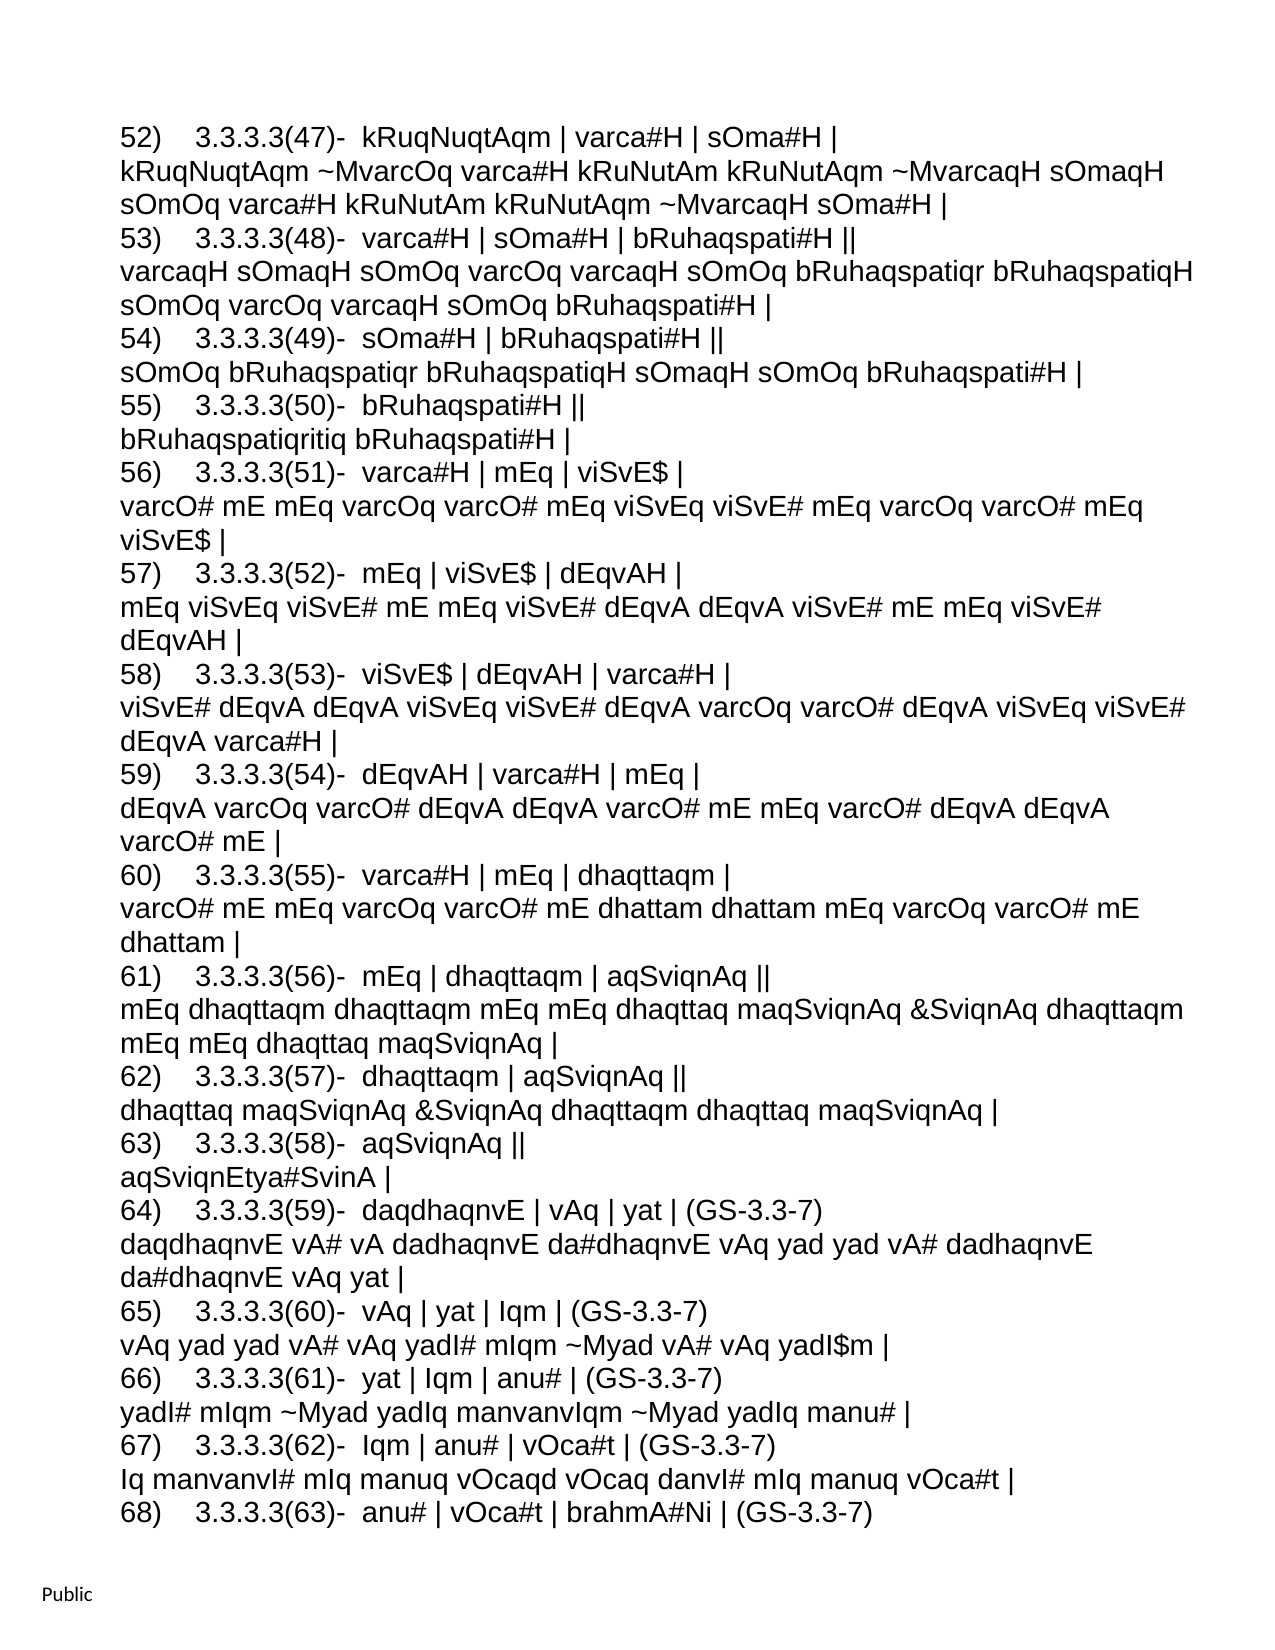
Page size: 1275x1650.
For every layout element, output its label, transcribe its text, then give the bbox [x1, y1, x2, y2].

text 68) 3.3.3.3(63)- anu# | vOca#t | brahmA#Ni | (GS-3.3-7) [120, 1495, 1200, 1529]
text dEqvA varcOq varcO# dEqvA dEqvA varcO# mE mEq varcO# dEqvA dEqvA varcO# mE | [120, 791, 1200, 858]
text yadI# mIqm ~Myad yadIq manvanvIqm ~Myad yadIq manu# | [120, 1394, 1200, 1428]
text 62) 3.3.3.3(57)- dhaqttaqm | aqSviqnAq || [120, 1059, 1200, 1093]
text 55) 3.3.3.3(50)- bRuhaqspati#H || [120, 388, 1200, 422]
text 63) 3.3.3.3(58)- aqSviqnAq || [120, 1126, 1200, 1160]
text vAq yad yad vA# vAq yadI# mIqm ~Myad vA# vAq yadI$m | [120, 1327, 1200, 1361]
text 56) 3.3.3.3(51)- varca#H | mEq | viSvE$ | [120, 455, 1200, 489]
text 52) 3.3.3.3(47)- kRuqNuqtAqm | varca#H | sOma#H | [120, 120, 1200, 153]
text 64) 3.3.3.3(59)- daqdhaqnvE | vAq | yat | (GS-3.3-7) [120, 1193, 1200, 1227]
text viSvE# dEqvA dEqvA viSvEq viSvE# dEqvA varcOq varcO# dEqvA viSvEq viSvE# dEqvA varca#H | [120, 690, 1200, 757]
text sOmOq bRuhaqspatiqr bRuhaqspatiqH sOmaqH sOmOq bRuhaqspati#H | [120, 355, 1200, 388]
text 57) 3.3.3.3(52)- mEq | viSvE$ | dEqvAH | [120, 556, 1200, 589]
text mEq viSvEq viSvE# mE mEq viSvE# dEqvA dEqvA viSvE# mE mEq viSvE# dEqvAH | [120, 589, 1200, 657]
text dhaqttaq maqSviqnAq &SviqnAq dhaqttaqm dhaqttaq maqSviqnAq | [120, 1093, 1200, 1126]
text aqSviqnEtya#SvinA | [120, 1160, 1200, 1193]
text 67) 3.3.3.3(62)- Iqm | anu# | vOca#t | (GS-3.3-7) [120, 1428, 1200, 1462]
text 53) 3.3.3.3(48)- varca#H | sOma#H | bRuhaqspati#H || [120, 221, 1200, 254]
text varcaqH sOmaqH sOmOq varcOq varcaqH sOmOq bRuhaqspatiqr bRuhaqspatiqH sOmOq varcOq varcaqH sOmOq bRuhaqspati#H | [120, 254, 1200, 321]
text varcO# mE mEq varcOq varcO# mE dhattam dhattam mEq varcOq varcO# mE dhattam | [120, 891, 1200, 958]
text 54) 3.3.3.3(49)- sOma#H | bRuhaqspati#H || [120, 321, 1200, 355]
text 66) 3.3.3.3(61)- yat | Iqm | anu# | (GS-3.3-7) [120, 1361, 1200, 1394]
text kRuqNuqtAqm ~MvarcOq varca#H kRuNutAm kRuNutAqm ~MvarcaqH sOmaqH sOmOq varca#H kRuNutAm kRuNutAqm ~MvarcaqH sOma#H | [120, 153, 1200, 221]
text daqdhaqnvE vA# vA dadhaqnvE da#dhaqnvE vAq yad yad vA# dadhaqnvE da#dhaqnvE vAq yat | [120, 1227, 1200, 1294]
text 58) 3.3.3.3(53)- viSvE$ | dEqvAH | varca#H | [120, 657, 1200, 690]
text bRuhaqspatiqritiq bRuhaqspati#H | [120, 422, 1200, 455]
text varcO# mE mEq varcOq varcO# mEq viSvEq viSvE# mEq varcOq varcO# mEq viSvE$ | [120, 489, 1200, 556]
text 60) 3.3.3.3(55)- varca#H | mEq | dhaqttaqm | [120, 858, 1200, 891]
text Iq manvanvI# mIq manuq vOcaqd vOcaq danvI# mIq manuq vOca#t | [120, 1462, 1200, 1495]
text 59) 3.3.3.3(54)- dEqvAH | varca#H | mEq | [120, 757, 1200, 791]
text 61) 3.3.3.3(56)- mEq | dhaqttaqm | aqSviqnAq || [120, 958, 1200, 992]
text 65) 3.3.3.3(60)- vAq | yat | Iqm | (GS-3.3-7) [120, 1294, 1200, 1327]
text mEq dhaqttaqm dhaqttaqm mEq mEq dhaqttaq maqSviqnAq &SviqnAq dhaqttaqm mEq mEq dhaqttaq maqSviqnAq | [120, 992, 1200, 1059]
